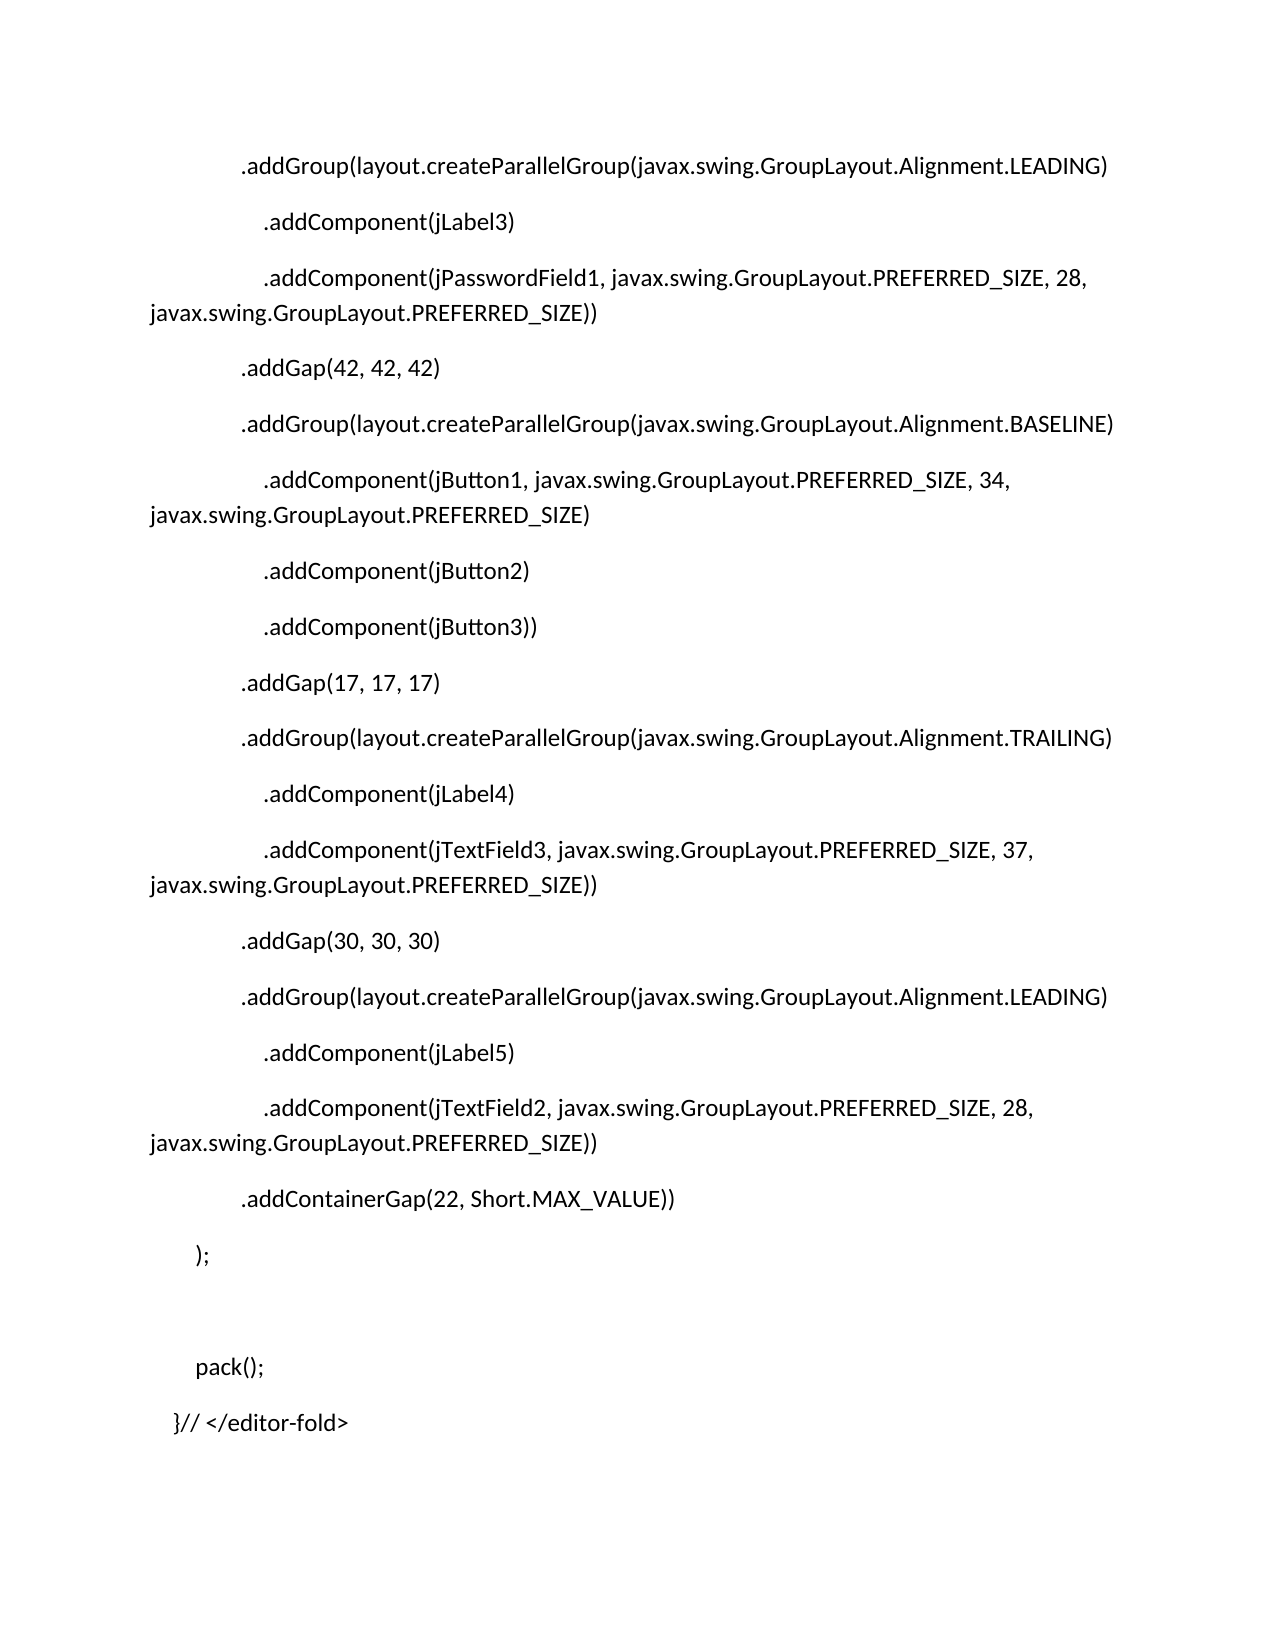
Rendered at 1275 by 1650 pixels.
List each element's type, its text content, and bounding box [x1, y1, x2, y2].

text .addComponent(jTextField2, javax.swing.GroupLayout.PREFERRED_SIZE, 28, javax.swing.GroupLayout.PREFERRED_SIZE)) [150, 1092, 1125, 1158]
text .addGap(42, 42, 42) [150, 352, 1125, 383]
text .addContainerGap(22, Short.MAX_VALUE)) [150, 1183, 1125, 1214]
text .addComponent(jLabel4) [150, 778, 1125, 809]
text .addGroup(layout.createParallelGroup(javax.swing.GroupLayout.Alignment.LEADING) [150, 981, 1125, 1011]
text ); [150, 1239, 1125, 1270]
text .addComponent(jButton1, javax.swing.GroupLayout.PREFERRED_SIZE, 34, javax.swing.GroupLayout.PREFERRED_SIZE) [150, 464, 1125, 530]
text pack(); [150, 1351, 1125, 1381]
text .addGroup(layout.createParallelGroup(javax.swing.GroupLayout.Alignment.BASELINE) [150, 408, 1125, 439]
text .addGap(17, 17, 17) [150, 667, 1125, 697]
text .addGroup(layout.createParallelGroup(javax.swing.GroupLayout.Alignment.TRAILING) [150, 722, 1125, 753]
text }// </editor-fold> [150, 1407, 1125, 1437]
text .addComponent(jButton2) [150, 555, 1125, 586]
text .addComponent(jButton3)) [150, 611, 1125, 641]
text .addComponent(jLabel3) [150, 206, 1125, 236]
text .addGroup(layout.createParallelGroup(javax.swing.GroupLayout.Alignment.LEADING) [150, 150, 1125, 181]
text .addGap(30, 30, 30) [150, 925, 1125, 956]
text .addComponent(jPasswordField1, javax.swing.GroupLayout.PREFERRED_SIZE, 28, javax.swing.GroupLayout.PREFERRED_SIZE)) [150, 262, 1125, 327]
text .addComponent(jLabel5) [150, 1037, 1125, 1067]
text .addComponent(jTextField3, javax.swing.GroupLayout.PREFERRED_SIZE, 37, javax.swing.GroupLayout.PREFERRED_SIZE)) [150, 834, 1125, 900]
